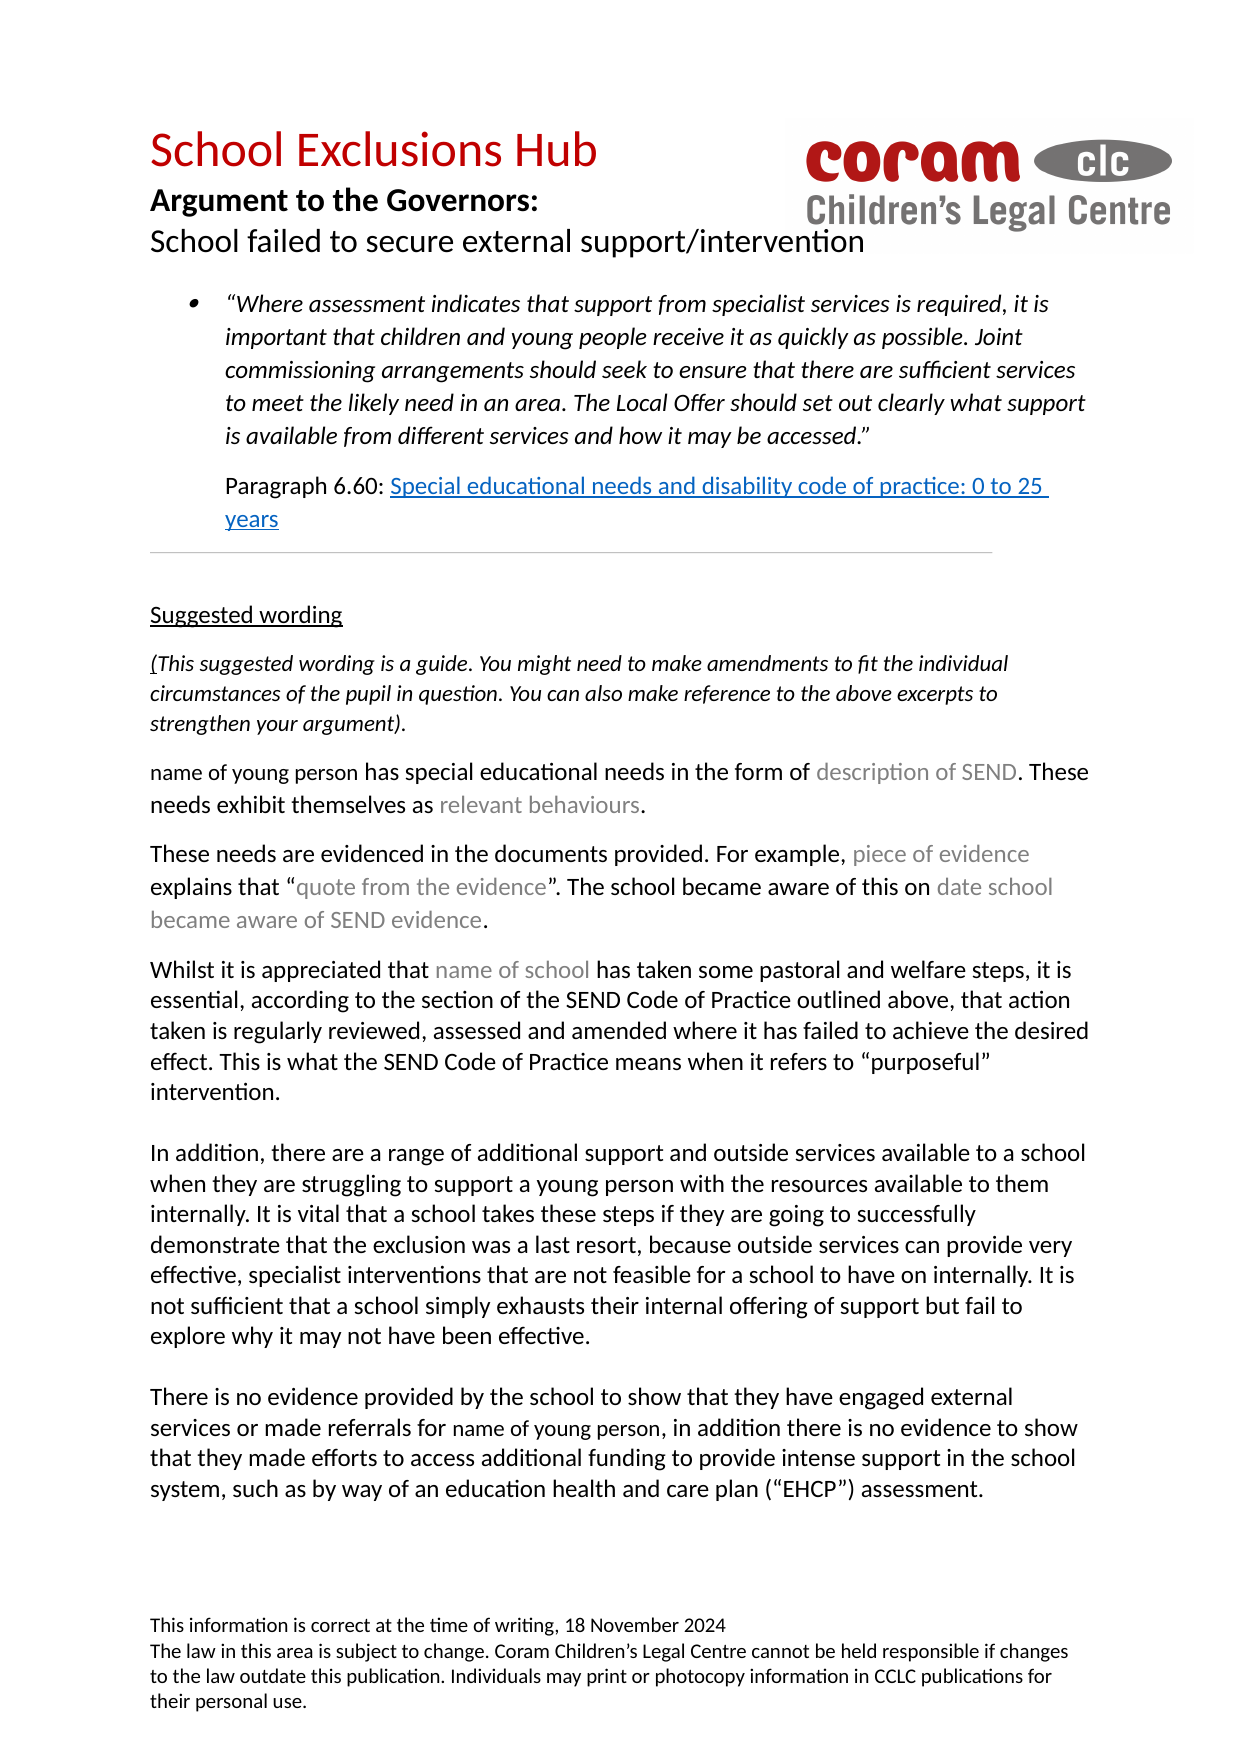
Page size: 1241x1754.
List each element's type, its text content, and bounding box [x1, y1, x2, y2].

text Suggested wording [150, 599, 1090, 630]
text These needs are evidenced in the documents provided. For example, explains that “”. The school became aware of this on . [150, 839, 1090, 935]
text In addition, there are a range of additional support and outside services available to a school when they are struggling to support a young person with the resources available to them internally. It is vital that a school takes these steps if they are going to successfully demonstrate that the exclusion was a last resort, because outside services can provide very effective, specialist interventions that are not feasible for a school to have on internally. It is not sufficient that a school simply exhausts their internal offering of support but fail to explore why it may not have been effective. [150, 1137, 1090, 1351]
text has special educational needs in the form of . These needs exhibit themselves as . [150, 756, 1090, 819]
text Paragraph 6.60: Special educational needs and disability code of practice: 0 to 25 years [225, 470, 1090, 533]
list “Where assessment indicates that support from specialist services is required, it is important that children and young people receive it as quickly as possible. Joint commissioning arrangements should seek to ensure that there are sufficient services to meet the likely need in an area. The Local Offer should set out clearly what support is available from different services and how it may be accessed.” [187, 289, 1090, 451]
text Whilst it is appreciated that has taken some pastoral and welfare steps, it is essential, according to the section of the SEND Code of Practice outlined above, that action taken is regularly reviewed, assessed and amended where it has failed to achieve the desired effect. This is what the SEND Code of Practice means when it refers to “purposeful” intervention. [150, 954, 1090, 1107]
text There is no evidence provided by the school to show that they have engaged external services or made referrals for , in addition there is no evidence to show that they made efforts to access additional funding to provide intense support in the school system, such as by way of an education health and care plan (“EHCP”) assessment. [150, 1381, 1090, 1503]
picture [784, 118, 1194, 254]
text (This suggested wording is a guide. You might need to make amendments to fit the individual circumstances of the pupil in question. You can also make reference to the above excerpts to strengthen your argument). [150, 649, 1090, 737]
